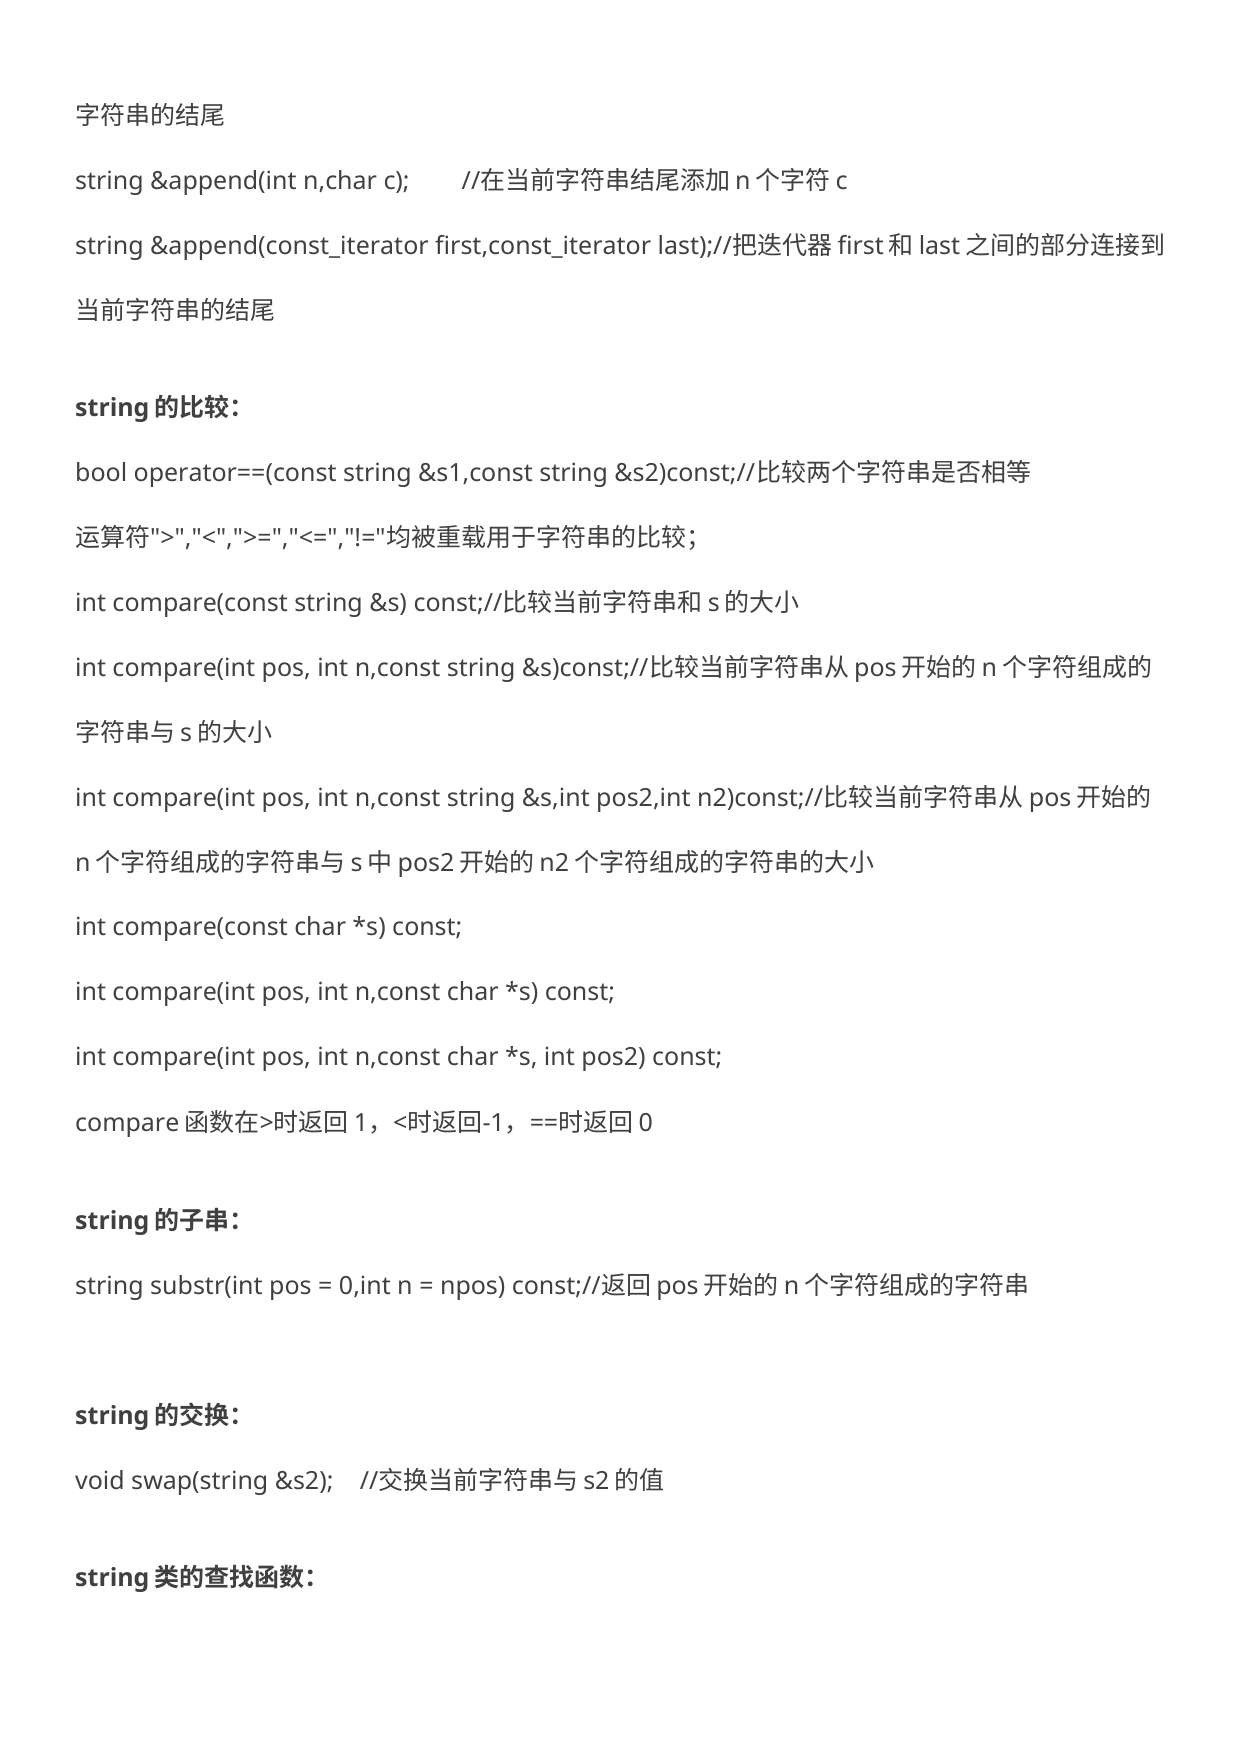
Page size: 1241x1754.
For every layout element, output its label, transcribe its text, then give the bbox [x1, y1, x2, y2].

text string的比较： bool operator==(const string &s1,const string &s2)const;//比较两个字符串是否相等 运算符">","<",">=","<=","!="均被重载用于字符串的比较； int compare(const string &s) const;//比较当前字符串和s的大小 int compare(int pos, int n,const string &s)const;//比较当前字符串从pos开始的n个字符组成的字符串与s的大小 int compare(int pos, int n,const string &s,int pos2,int n2)const;//比较当前字符串从pos开始的n个字符组成的字符串与s中pos2开始的n2个字符组成的字符串的大小 int compare(const char *s) const; int compare(int pos, int n,const char *s) const; int compare(int pos, int n,const char *s, int pos2) const; compare函数在>时返回1，<时返回-1，==时返回0 [75, 373, 1165, 1153]
text string类的查找函数： [75, 1543, 1165, 1608]
text string的交换： void swap(string &s2); //交换当前字符串与s2的值 [75, 1316, 1165, 1511]
text string的子串： string substr(int pos = 0,int n = npos) const;//返回pos开始的n个字符组成的字符串 [75, 1186, 1165, 1316]
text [75, 81, 1165, 341]
